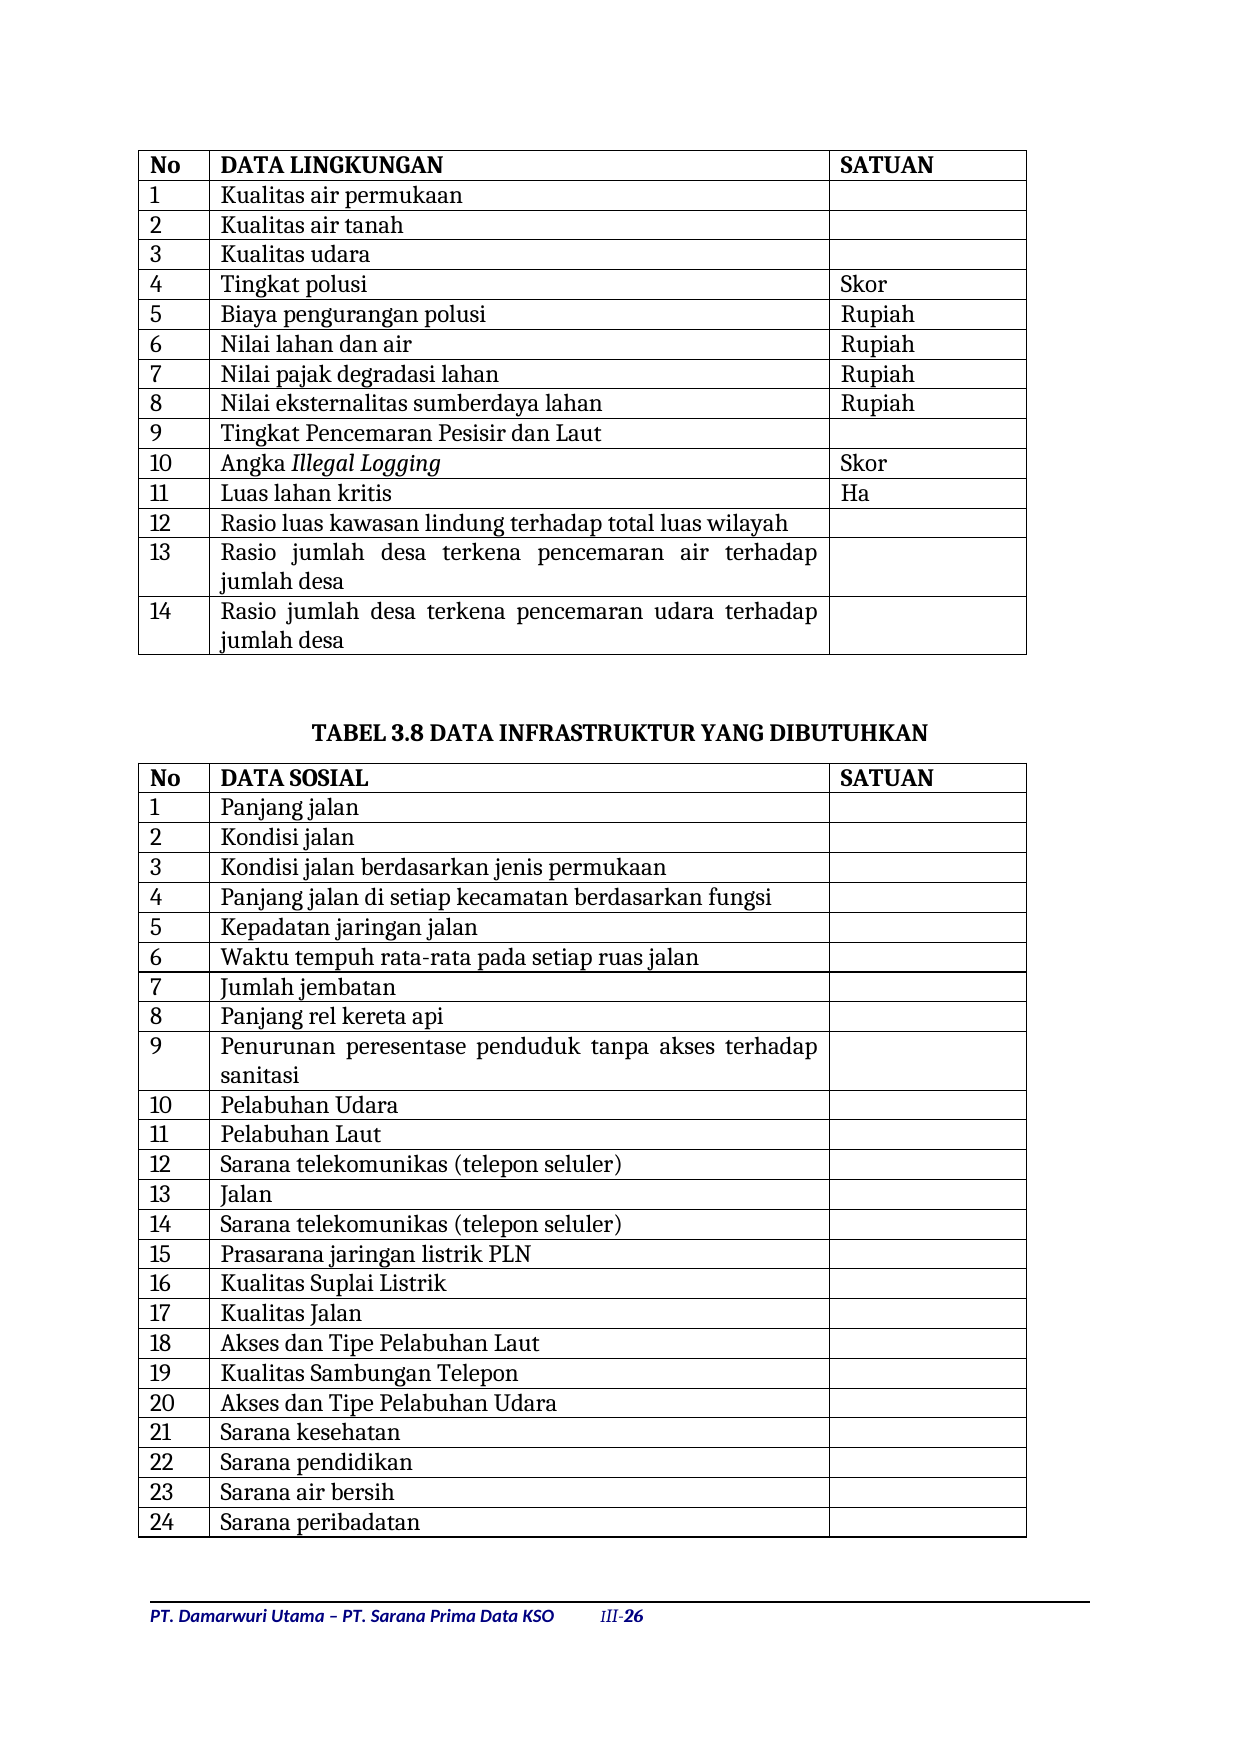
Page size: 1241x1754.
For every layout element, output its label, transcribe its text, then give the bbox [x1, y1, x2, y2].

table_cell 9 [139, 419, 209, 448]
table_cell Pelabuhan Laut [210, 1120, 829, 1149]
table_cell [830, 1210, 1026, 1238]
table_cell [830, 973, 1026, 1001]
table_cell Waktu tempuh rata-rata pada setiap ruas jalan [210, 943, 829, 971]
table_cell Panjang jalan di setiap kecamatan berdasarkan fungsi [210, 883, 829, 912]
table_cell 10 [139, 1091, 209, 1119]
table_cell Kondisi jalan berdasarkan jenis permukaan [210, 853, 829, 882]
table_cell 5 [139, 300, 209, 329]
table_cell [830, 793, 1026, 822]
table_cell [830, 1002, 1026, 1031]
text TABEL 3.8 DATA INFRASTRUKTUR YANG DIBUTUHKAN [150, 719, 1090, 748]
table_cell [830, 1299, 1026, 1328]
table_cell [830, 853, 1026, 882]
table_cell Rasio jumlah desa terkena pencemaran udara terhadap jumlah desa [210, 597, 829, 654]
table_cell 18 [139, 1329, 209, 1358]
table_header No [139, 764, 209, 792]
table_cell Skor [830, 449, 1026, 478]
table_cell Tingkat Pencemaran Pesisir dan Laut [210, 419, 829, 448]
table_cell Biaya pengurangan polusi [210, 300, 829, 329]
table_cell Rupiah [830, 360, 1026, 388]
table_cell 2 [139, 823, 209, 852]
table_cell [830, 211, 1026, 239]
table_cell 19 [139, 1359, 209, 1387]
table_cell 24 [139, 1508, 209, 1536]
table_cell Kondisi jalan [210, 823, 829, 852]
table_cell Sarana kesehatan [210, 1418, 829, 1447]
table_cell Rasio luas kawasan lindung terhadap total luas wilayah [210, 509, 829, 537]
table_cell [830, 1389, 1026, 1417]
table_cell 3 [139, 853, 209, 882]
table_cell Sarana pendidikan [210, 1448, 829, 1477]
table_cell 13 [139, 1180, 209, 1209]
table_cell 14 [139, 597, 209, 654]
table_cell 8 [139, 1002, 209, 1031]
table_header DATA LINGKUNGAN [210, 151, 829, 180]
table_cell Sarana peribadatan [210, 1508, 829, 1536]
table_cell [830, 1091, 1026, 1119]
table_cell Tingkat polusi [210, 270, 829, 299]
table_cell Ha [830, 479, 1026, 507]
table_cell [830, 1359, 1026, 1387]
table_cell [830, 1032, 1026, 1089]
table_cell Kepadatan jaringan jalan [210, 913, 829, 942]
table_cell [830, 181, 1026, 209]
table_cell [830, 1240, 1026, 1268]
table_cell Prasarana jaringan listrik PLN [210, 1240, 829, 1268]
table_cell Nilai pajak degradasi lahan [210, 360, 829, 388]
table_cell [830, 1448, 1026, 1477]
table_cell [830, 1329, 1026, 1358]
table_header DATA SOSIAL [210, 764, 829, 792]
table_cell Pelabuhan Udara [210, 1091, 829, 1119]
table_cell 11 [139, 1120, 209, 1149]
table_cell Skor [830, 270, 1026, 299]
table_cell 2 [139, 211, 209, 239]
table_cell [830, 1180, 1026, 1209]
table_cell Panjang rel kereta api [210, 1002, 829, 1031]
table_cell Rupiah [830, 389, 1026, 418]
table_cell 4 [139, 270, 209, 299]
table_cell 10 [139, 449, 209, 478]
table_cell [830, 240, 1026, 269]
table_cell Panjang jalan [210, 793, 829, 822]
table_cell [830, 823, 1026, 852]
table_header No [139, 151, 209, 180]
table_cell 4 [139, 883, 209, 912]
table_cell Kualitas air tanah [210, 211, 829, 239]
table_cell [830, 1269, 1026, 1298]
table_cell 9 [139, 1032, 209, 1089]
table_cell 3 [139, 240, 209, 269]
table_cell 23 [139, 1478, 209, 1507]
table_cell [830, 597, 1026, 654]
table_cell Nilai lahan dan air [210, 330, 829, 358]
table_cell [830, 538, 1026, 596]
table_cell 15 [139, 1240, 209, 1268]
table_cell Kualitas Suplai Listrik [210, 1269, 829, 1298]
table_cell [830, 913, 1026, 942]
table_cell 16 [139, 1269, 209, 1298]
table_cell Rupiah [830, 300, 1026, 329]
table_cell [830, 419, 1026, 448]
table_cell Rupiah [830, 330, 1026, 358]
table_cell 17 [139, 1299, 209, 1328]
table_cell [830, 1120, 1026, 1149]
table_cell Luas lahan kritis [210, 479, 829, 507]
table_cell [830, 1478, 1026, 1507]
table_cell 22 [139, 1448, 209, 1477]
table_cell 14 [139, 1210, 209, 1238]
table_cell 6 [139, 330, 209, 358]
table_cell Akses dan Tipe Pelabuhan Udara [210, 1389, 829, 1417]
table_cell [830, 509, 1026, 537]
table_header SATUAN [830, 764, 1026, 792]
table_header SATUAN [830, 151, 1026, 180]
table_cell Jumlah jembatan [210, 973, 829, 1001]
table_cell 20 [139, 1389, 209, 1417]
table_cell [830, 1508, 1026, 1536]
table_cell Rasio jumlah desa terkena pencemaran air terhadap jumlah desa [210, 538, 829, 596]
table_cell 11 [139, 479, 209, 507]
table_cell 12 [139, 509, 209, 537]
table_cell Kualitas Jalan [210, 1299, 829, 1328]
table_cell [830, 1418, 1026, 1447]
table_cell Kualitas udara [210, 240, 829, 269]
table_cell 7 [139, 360, 209, 388]
table_cell 1 [139, 181, 209, 209]
table_cell Kualitas Sambungan Telepon [210, 1359, 829, 1387]
table_cell Penurunan peresentase penduduk tanpa akses terhadap sanitasi [210, 1032, 829, 1089]
table_cell 7 [139, 973, 209, 1001]
table_cell [830, 943, 1026, 971]
table_cell [830, 1150, 1026, 1179]
table_cell 1 [139, 793, 209, 822]
table_cell Sarana telekomunikas (telepon seluler) [210, 1150, 829, 1179]
table_cell 8 [139, 389, 209, 418]
table_cell Jalan [210, 1180, 829, 1209]
table_cell Angka Illegal Logging [210, 449, 829, 478]
table_cell Akses dan Tipe Pelabuhan Laut [210, 1329, 829, 1358]
table_cell Nilai eksternalitas sumberdaya lahan [210, 389, 829, 418]
table_cell 5 [139, 913, 209, 942]
table_cell 13 [139, 538, 209, 596]
table_cell 21 [139, 1418, 209, 1447]
table_cell 6 [139, 943, 209, 971]
table_cell Sarana telekomunikas (telepon seluler) [210, 1210, 829, 1238]
table_cell 12 [139, 1150, 209, 1179]
table_cell [830, 883, 1026, 912]
table_cell Sarana air bersih [210, 1478, 829, 1507]
table_cell Kualitas air permukaan [210, 181, 829, 209]
